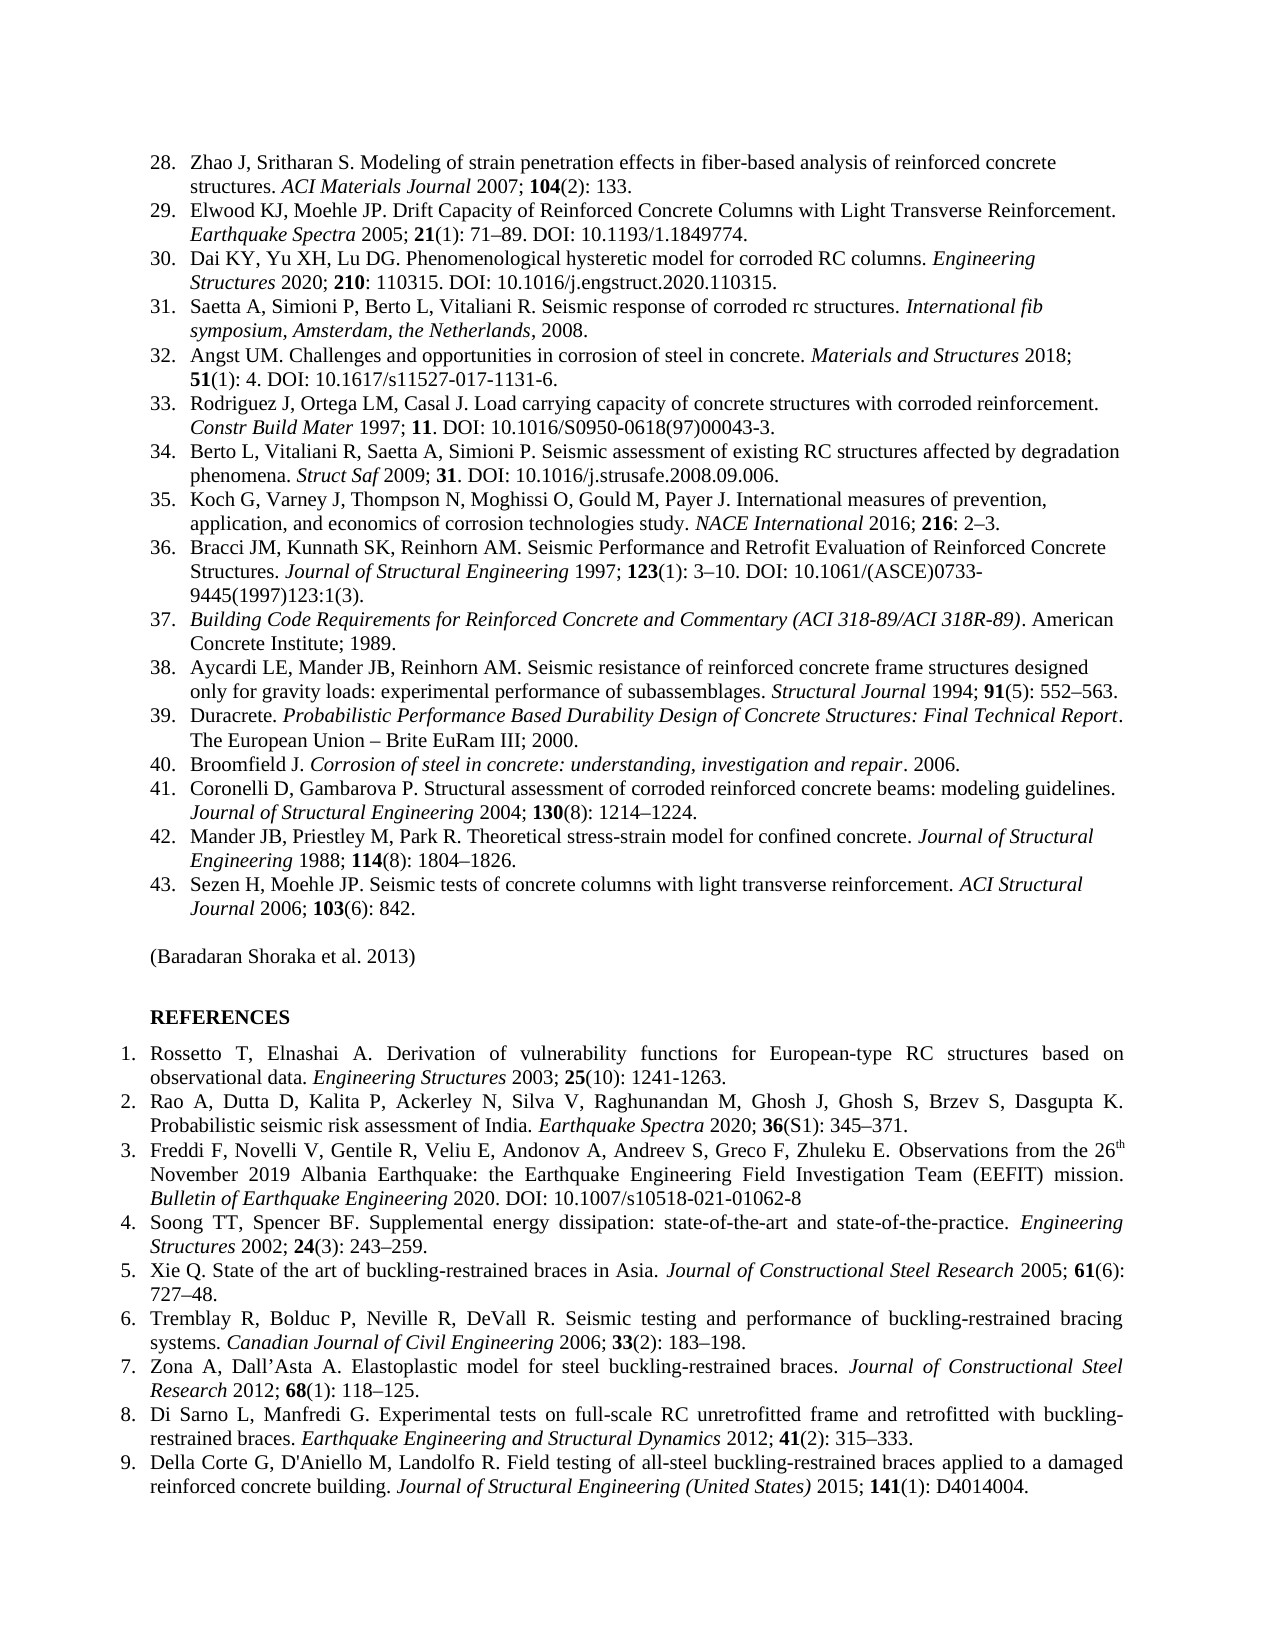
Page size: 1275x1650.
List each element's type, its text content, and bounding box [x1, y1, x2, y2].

text 29. Elwood KJ, Moehle JP. Drift Capacity of Reinforced Concrete Columns with Light Transverse Reinforcement. Earthquake Spectra 2005; 21(1): 71–89. DOI: 10.1193/1.1849774. [150, 198, 1125, 246]
text 41. Coronelli D, Gambarova P. Structural assessment of corroded reinforced concrete beams: modeling guidelines. Journal of Structural Engineering 2004; 130(8): 1214–1224. [150, 776, 1125, 824]
list Rao A, Dutta D, Kalita P, Ackerley N, Silva V, Raghunandan M, Ghosh J, Ghosh S, Brzev S, Dasgupta K. Probabilistic seismic risk assessment of India. Earthquake Spectra 2020; 36(S1): 345–371. [120, 1089, 1125, 1137]
list Di Sarno L, Manfredi G. Experimental tests on full-scale RC unretrofitted frame and retrofitted with buckling-restrained braces. Earthquake Engineering and Structural Dynamics 2012; 41(2): 315–333. [120, 1402, 1125, 1450]
text 37. Building Code Requirements for Reinforced Concrete and Commentary (ACI 318‐89/ACI 318R‐89). American Concrete Institute; 1989. [150, 607, 1125, 655]
text 34. Berto L, Vitaliani R, Saetta A, Simioni P. Seismic assessment of existing RC structures affected by degradation phenomena. Struct Saf 2009; 31. DOI: 10.1016/j.strusafe.2008.09.006. [150, 439, 1125, 487]
list Della Corte G, D'Aniello M, Landolfo R. Field testing of all-steel buckling-restrained braces applied to a damaged reinforced concrete building. Journal of Structural Engineering (United States) 2015; 141(1): D4014004. [120, 1450, 1125, 1498]
list Soong TT, Spencer BF. Supplemental energy dissipation: state-of-the-art and state-of-the-practice. Engineering Structures 2002; 24(3): 243–259. [120, 1210, 1125, 1258]
text 36. Bracci JM, Kunnath SK, Reinhorn AM. Seismic Performance and Retrofit Evaluation of Reinforced Concrete Structures. Journal of Structural Engineering 1997; 123(1): 3–10. DOI: 10.1061/(ASCE)0733-9445(1997)123:1(3). [150, 535, 1125, 607]
text 31. Saetta A, Simioni P, Berto L, Vitaliani R. Seismic response of corroded rc structures. International fib symposium, Amsterdam, the Netherlands, 2008. [150, 294, 1125, 342]
text 38. Aycardi LE, Mander JB, Reinhorn AM. Seismic resistance of reinforced concrete frame structures designed only for gravity loads: experimental performance of subassemblages. Structural Journal 1994; 91(5): 552–563. [150, 655, 1125, 703]
text 42. Mander JB, Priestley M, Park R. Theoretical stress-strain model for confined concrete. Journal of Structural Engineering 1988; 114(8): 1804–1826. [150, 824, 1125, 872]
text 39. Duracrete. Probabilistic Performance Based Durability Design of Concrete Structures: Final Technical Report. The European Union – Brite EuRam III; 2000. [150, 703, 1125, 752]
text 43. Sezen H, Moehle JP. Seismic tests of concrete columns with light transverse reinforcement. ACI Structural Journal 2006; 103(6): 842. [150, 872, 1125, 920]
list Xie Q. State of the art of buckling-restrained braces in Asia. Journal of Constructional Steel Research 2005; 61(6): 727–48. [120, 1258, 1125, 1306]
text 33. Rodriguez J, Ortega LM, Casal J. Load carrying capacity of concrete structures with corroded reinforcement. Constr Build Mater 1997; 11. DOI: 10.1016/S0950-0618(97)00043-3. [150, 391, 1125, 439]
text 35. Koch G, Varney J, Thompson N, Moghissi O, Gould M, Payer J. International measures of prevention, application, and economics of corrosion technologies study. NACE International 2016; 216: 2–3. [150, 487, 1125, 535]
subtitle REFERENCES [150, 1005, 1125, 1029]
list Freddi F, Novelli V, Gentile R, Veliu E, Andonov A, Andreev S, Greco F, Zhuleku E. Observations from the 26th November 2019 Albania Earthquake: the Earthquake Engineering Field Investigation Team (EEFIT) mission. Bulletin of Earthquake Engineering 2020. DOI: 10.1007/s10518-021-01062-8 [120, 1137, 1125, 1210]
list Rossetto T, Elnashai A. Derivation of vulnerability functions for European-type RC structures based on observational data. Engineering Structures 2003; 25(10): 1241-1263. [120, 1041, 1125, 1089]
text 32. Angst UM. Challenges and opportunities in corrosion of steel in concrete. Materials and Structures 2018; 51(1): 4. DOI: 10.1617/s11527-017-1131-6. [150, 342, 1125, 391]
text 30. Dai KY, Yu XH, Lu DG. Phenomenological hysteretic model for corroded RC columns. Engineering Structures 2020; 210: 110315. DOI: 10.1016/j.engstruct.2020.110315. [150, 246, 1125, 294]
text (Baradaran Shoraka et al. 2013) [150, 944, 1125, 968]
text 40. Broomfield J. Corrosion of steel in concrete: understanding, investigation and repair. 2006. [150, 752, 1125, 776]
list Zona A, Dall’Asta A. Elastoplastic model for steel buckling-restrained braces. Journal of Constructional Steel Research 2012; 68(1): 118–125. [120, 1354, 1125, 1402]
list Tremblay R, Bolduc P, Neville R, DeVall R. Seismic testing and performance of buckling-restrained bracing systems. Canadian Journal of Civil Engineering 2006; 33(2): 183–198. [120, 1306, 1125, 1354]
text 28. Zhao J, Sritharan S. Modeling of strain penetration effects in fiber-based analysis of reinforced concrete structures. ACI Materials Journal 2007; 104(2): 133. [150, 150, 1125, 198]
